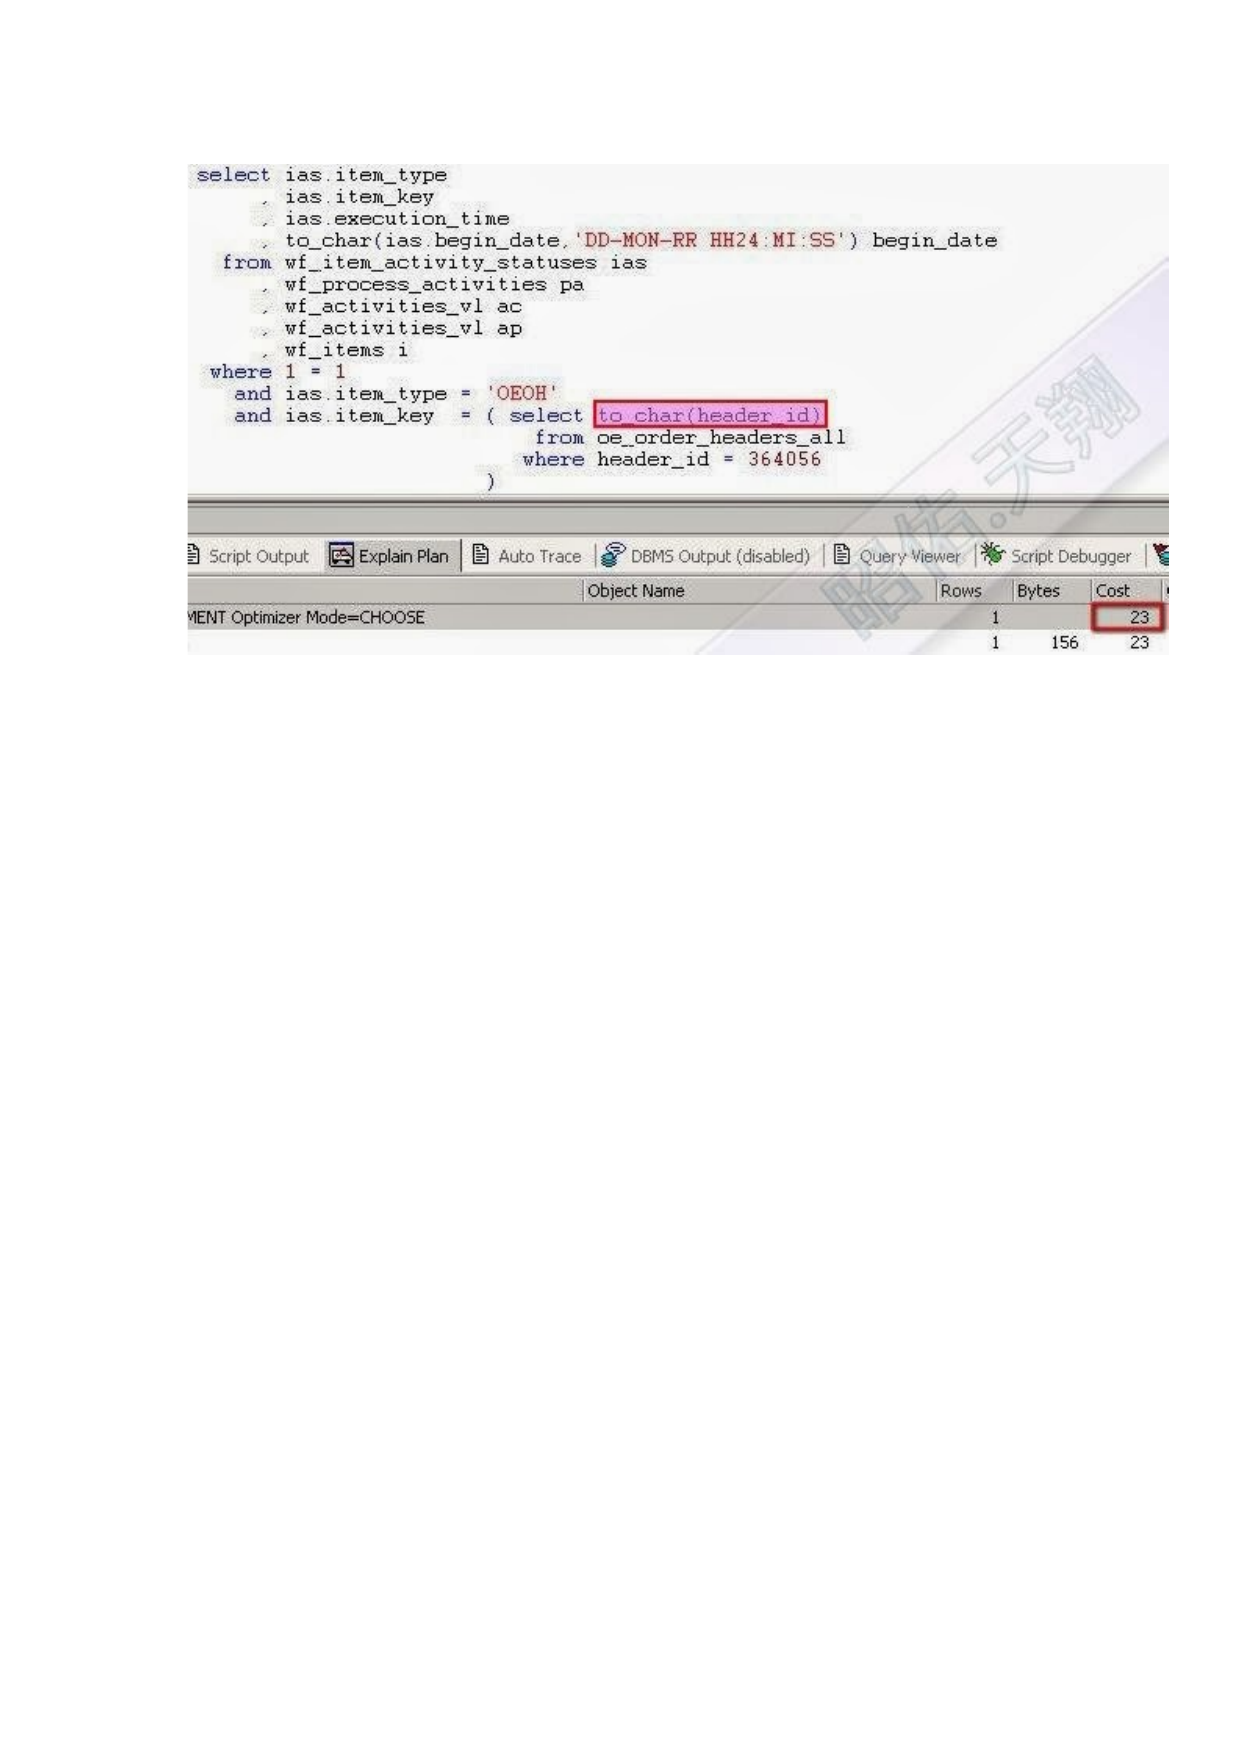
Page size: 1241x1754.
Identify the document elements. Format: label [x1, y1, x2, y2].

picture [187, 164, 1169, 655]
